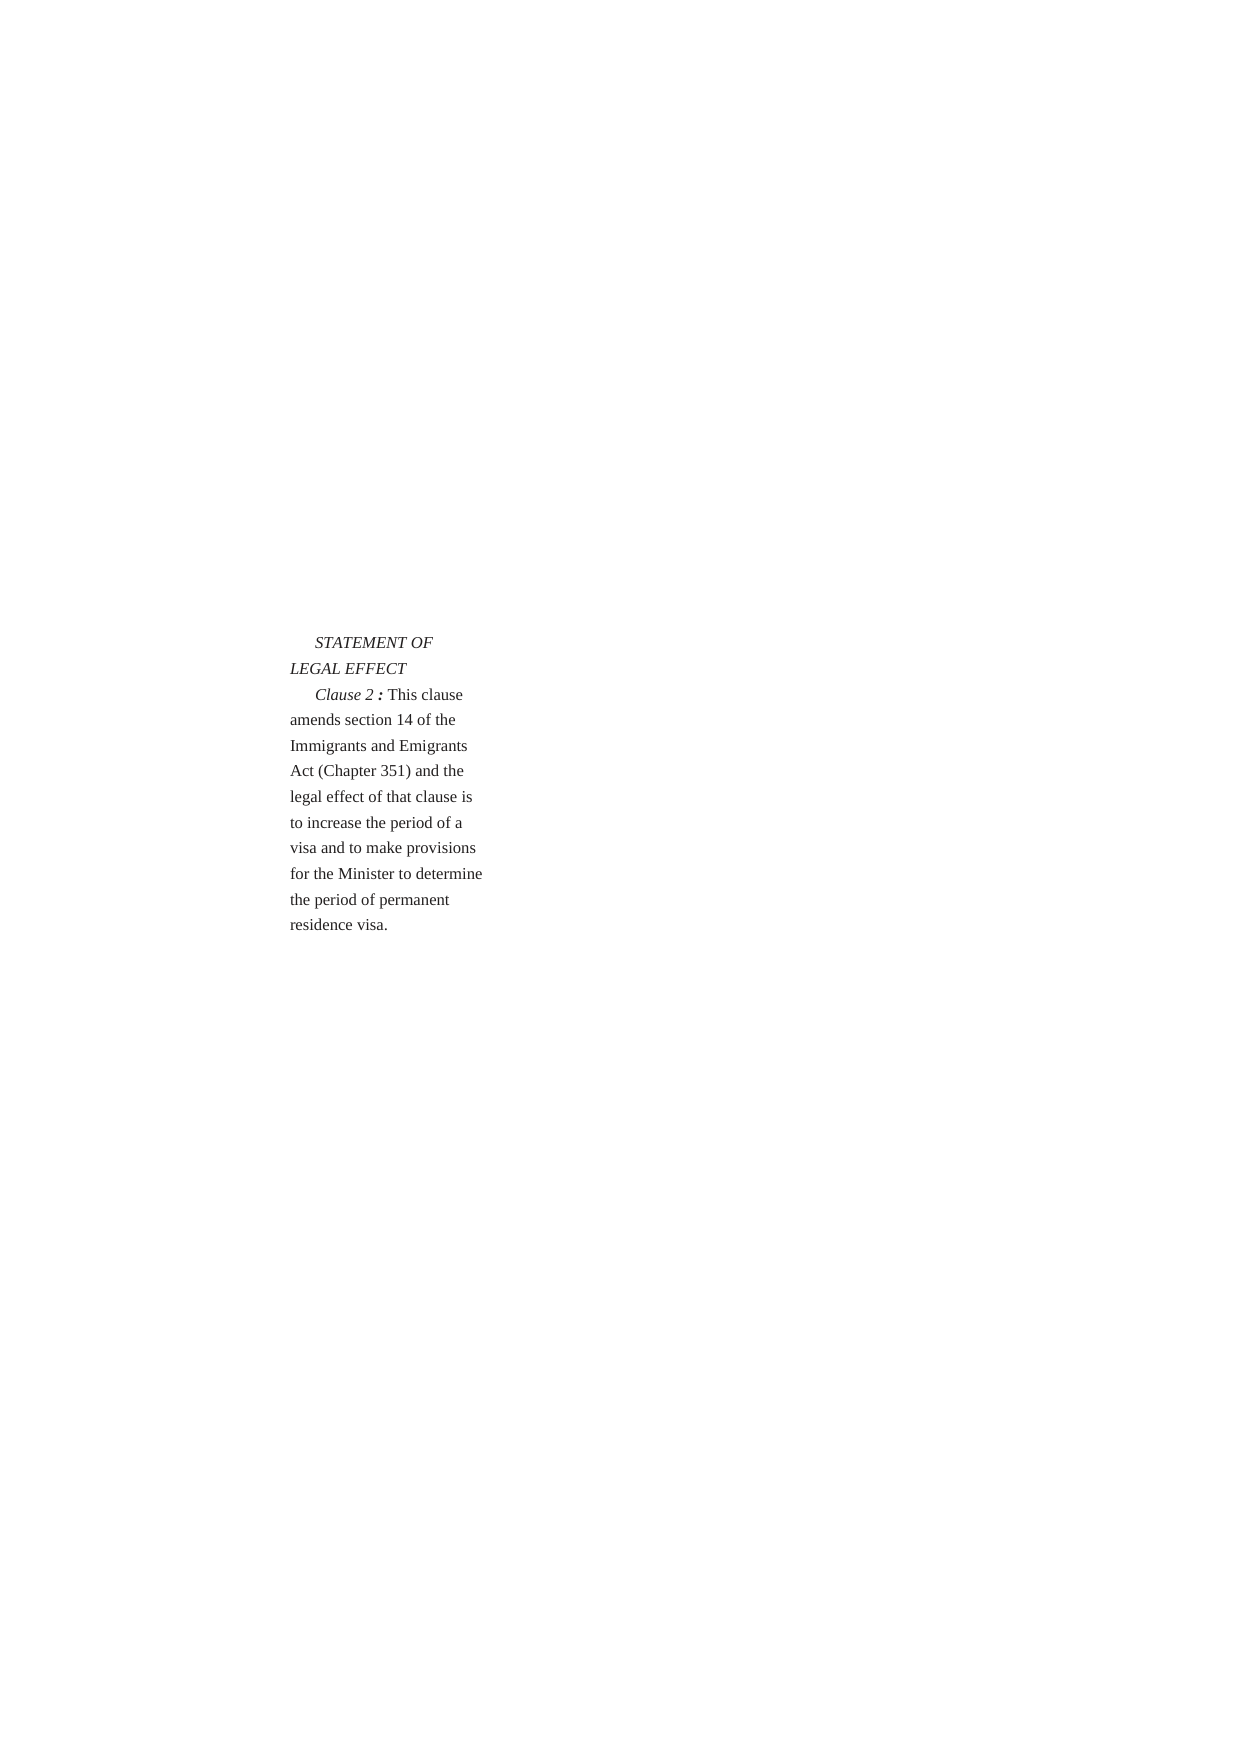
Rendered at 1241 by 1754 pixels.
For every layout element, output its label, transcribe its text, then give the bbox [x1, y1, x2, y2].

text STATEMENT OF LEGAL EFFECT Clause 2 : This clause amends section 14 of the Immigrants and Emigrants Act (Chapter 351) and the legal effect of that clause is to increase the period of a visa and to make provisions for the Minister to determine the period of permanent residence visa. [290, 628, 485, 936]
